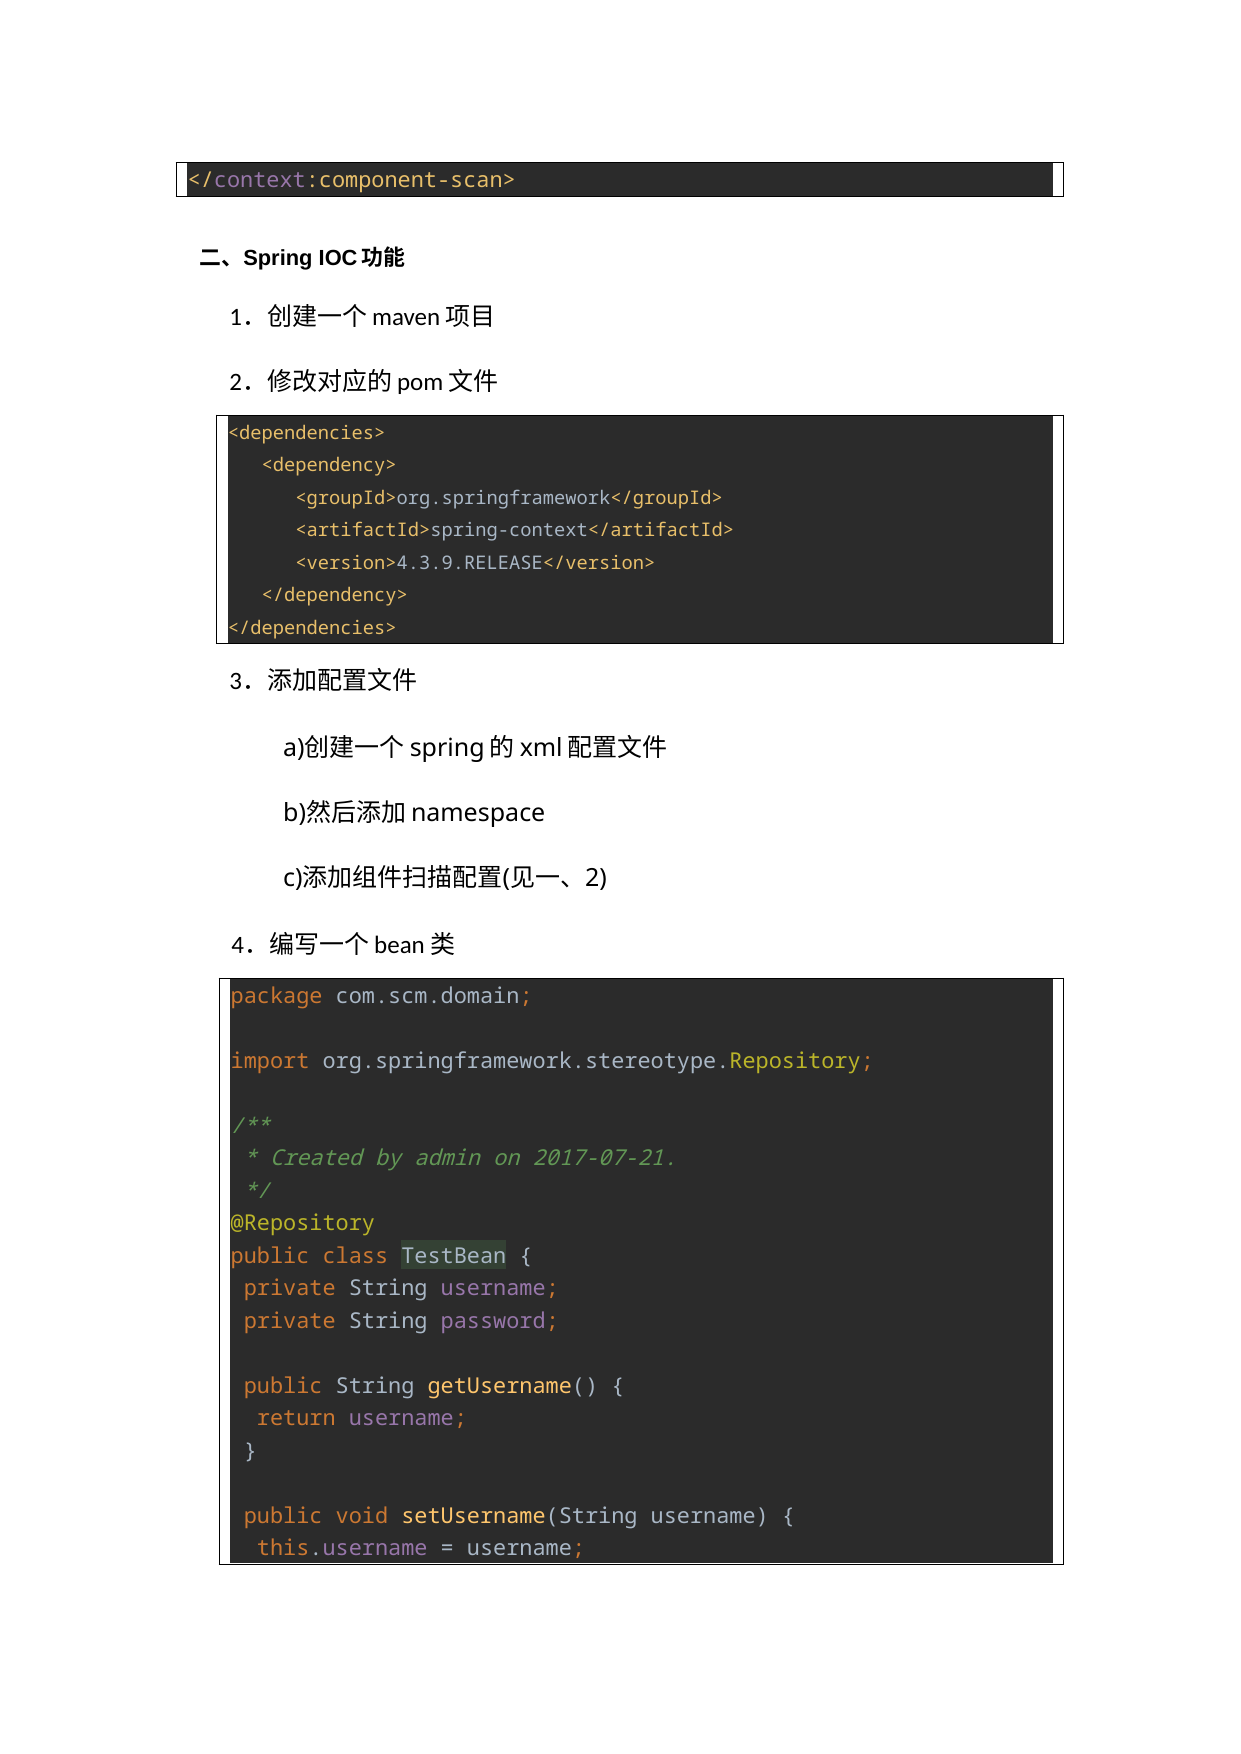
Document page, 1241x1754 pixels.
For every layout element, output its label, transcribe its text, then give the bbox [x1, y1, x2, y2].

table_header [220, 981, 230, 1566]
subtitle 创建一个maven项目 [187, 282, 1053, 347]
text a)创建一个spring的xml配置文件 [187, 715, 1053, 780]
subtitle 添加配置文件 [187, 648, 1053, 713]
subtitle Spring IOC功能 [187, 239, 1053, 272]
text b)然后添加namespace [187, 780, 1053, 845]
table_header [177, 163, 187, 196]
text c)添加组件扫描配置(见一、2) [187, 845, 1053, 910]
subtitle 编写一个bean类 [187, 912, 1053, 977]
subtitle 修改对应的pom文件 [187, 349, 1053, 414]
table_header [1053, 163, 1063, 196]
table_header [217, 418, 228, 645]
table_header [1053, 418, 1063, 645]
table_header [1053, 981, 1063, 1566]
